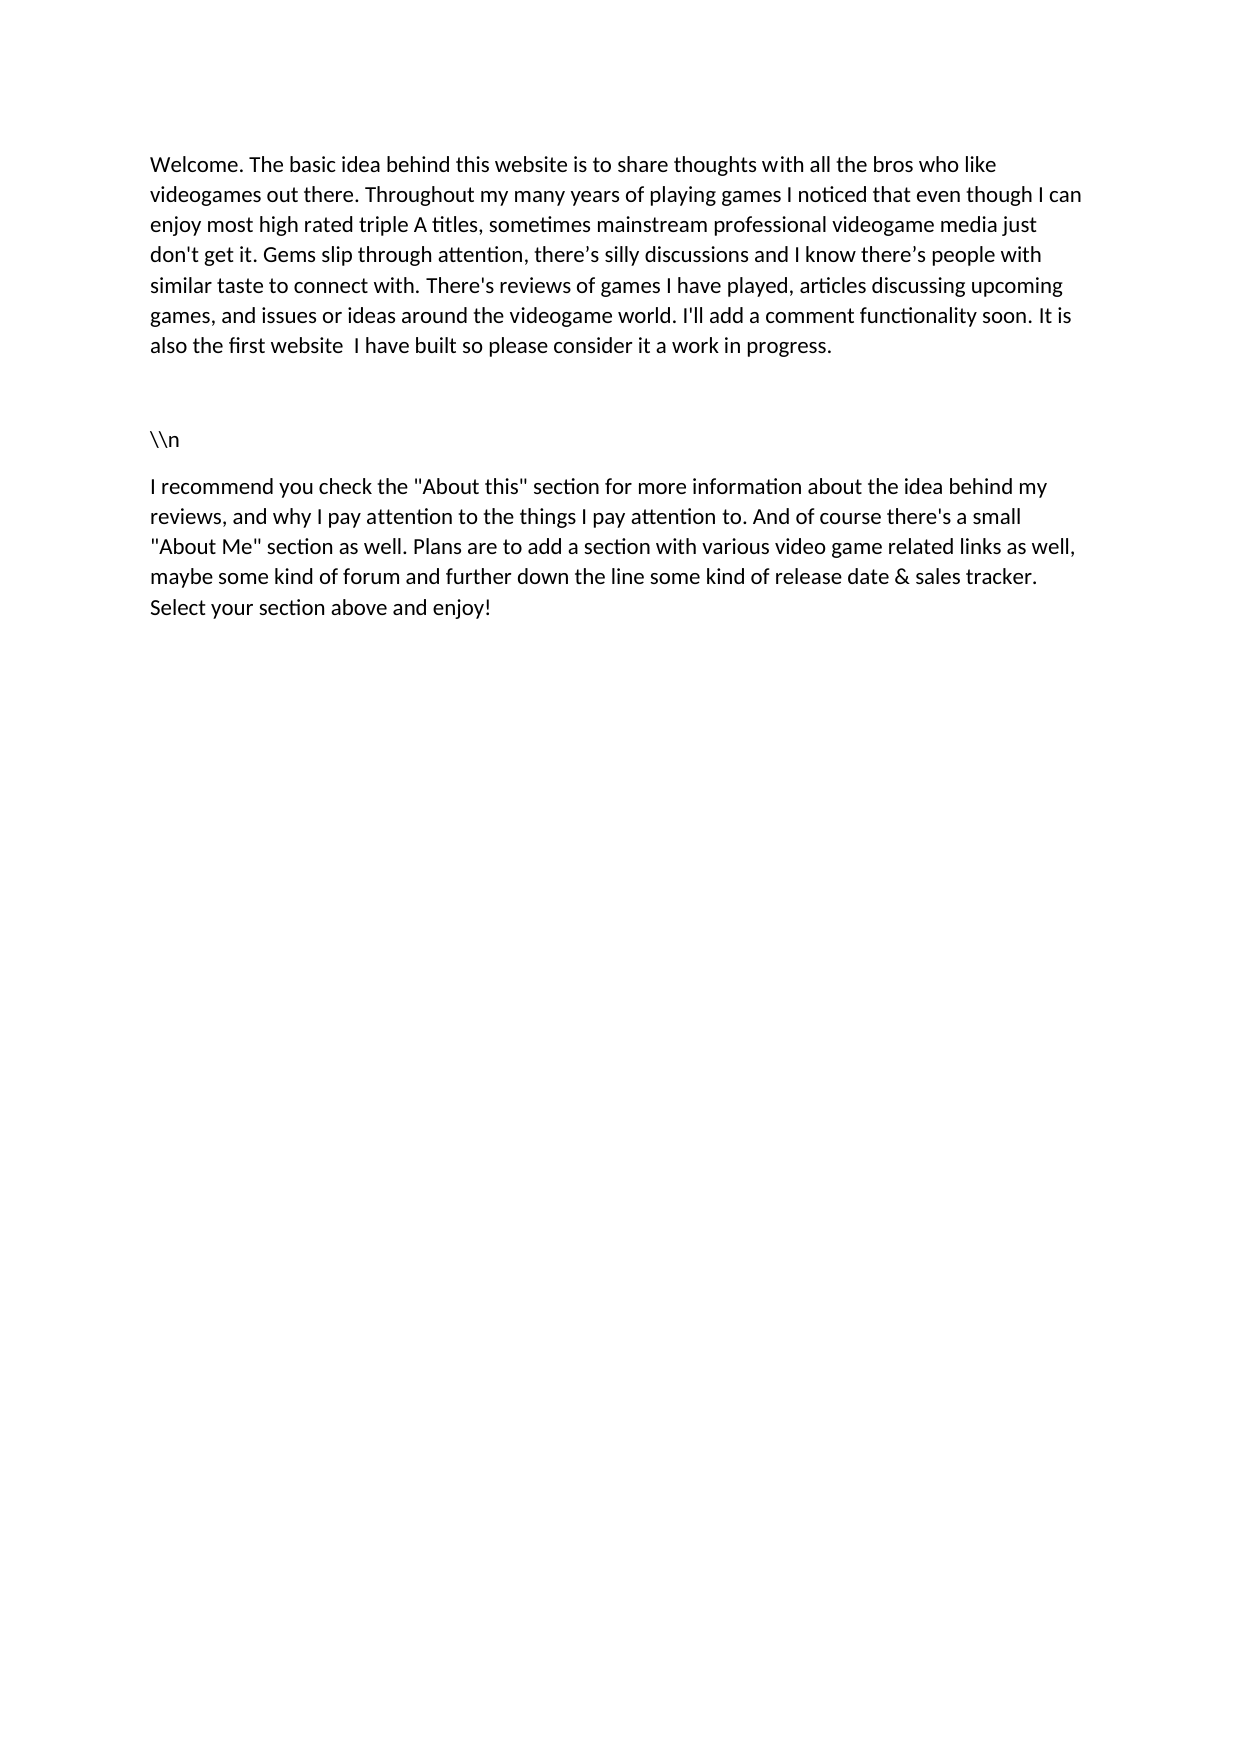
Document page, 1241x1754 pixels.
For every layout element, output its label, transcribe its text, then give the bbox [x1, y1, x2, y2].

text Welcome. The basic idea behind this website is to share thoughts with all the bros who like videogames out there. Throughout my many years of playing games I noticed that even though I can enjoy most high rated triple A titles, sometimes mainstream professional videogame media just don't get it. Gems slip through attention, there’s silly discussions and I know there’s people with similar taste to connect with. There's reviews of games I have played, articles discussing upcoming games, and issues or ideas around the videogame world. I'll add a comment functionality soon. It is also the first website I have built so please consider it a work in progress. [150, 150, 1090, 359]
text I recommend you check the "About this" section for more information about the idea behind my reviews, and why I pay attention to the things I pay attention to. And of course there's a small "About Me" section as well. Plans are to add a section with various video game related links as well, maybe some kind of forum and further down the line some kind of release date & sales tracker. Select your section above and enjoy! [150, 472, 1090, 621]
text \\n [150, 425, 1090, 453]
